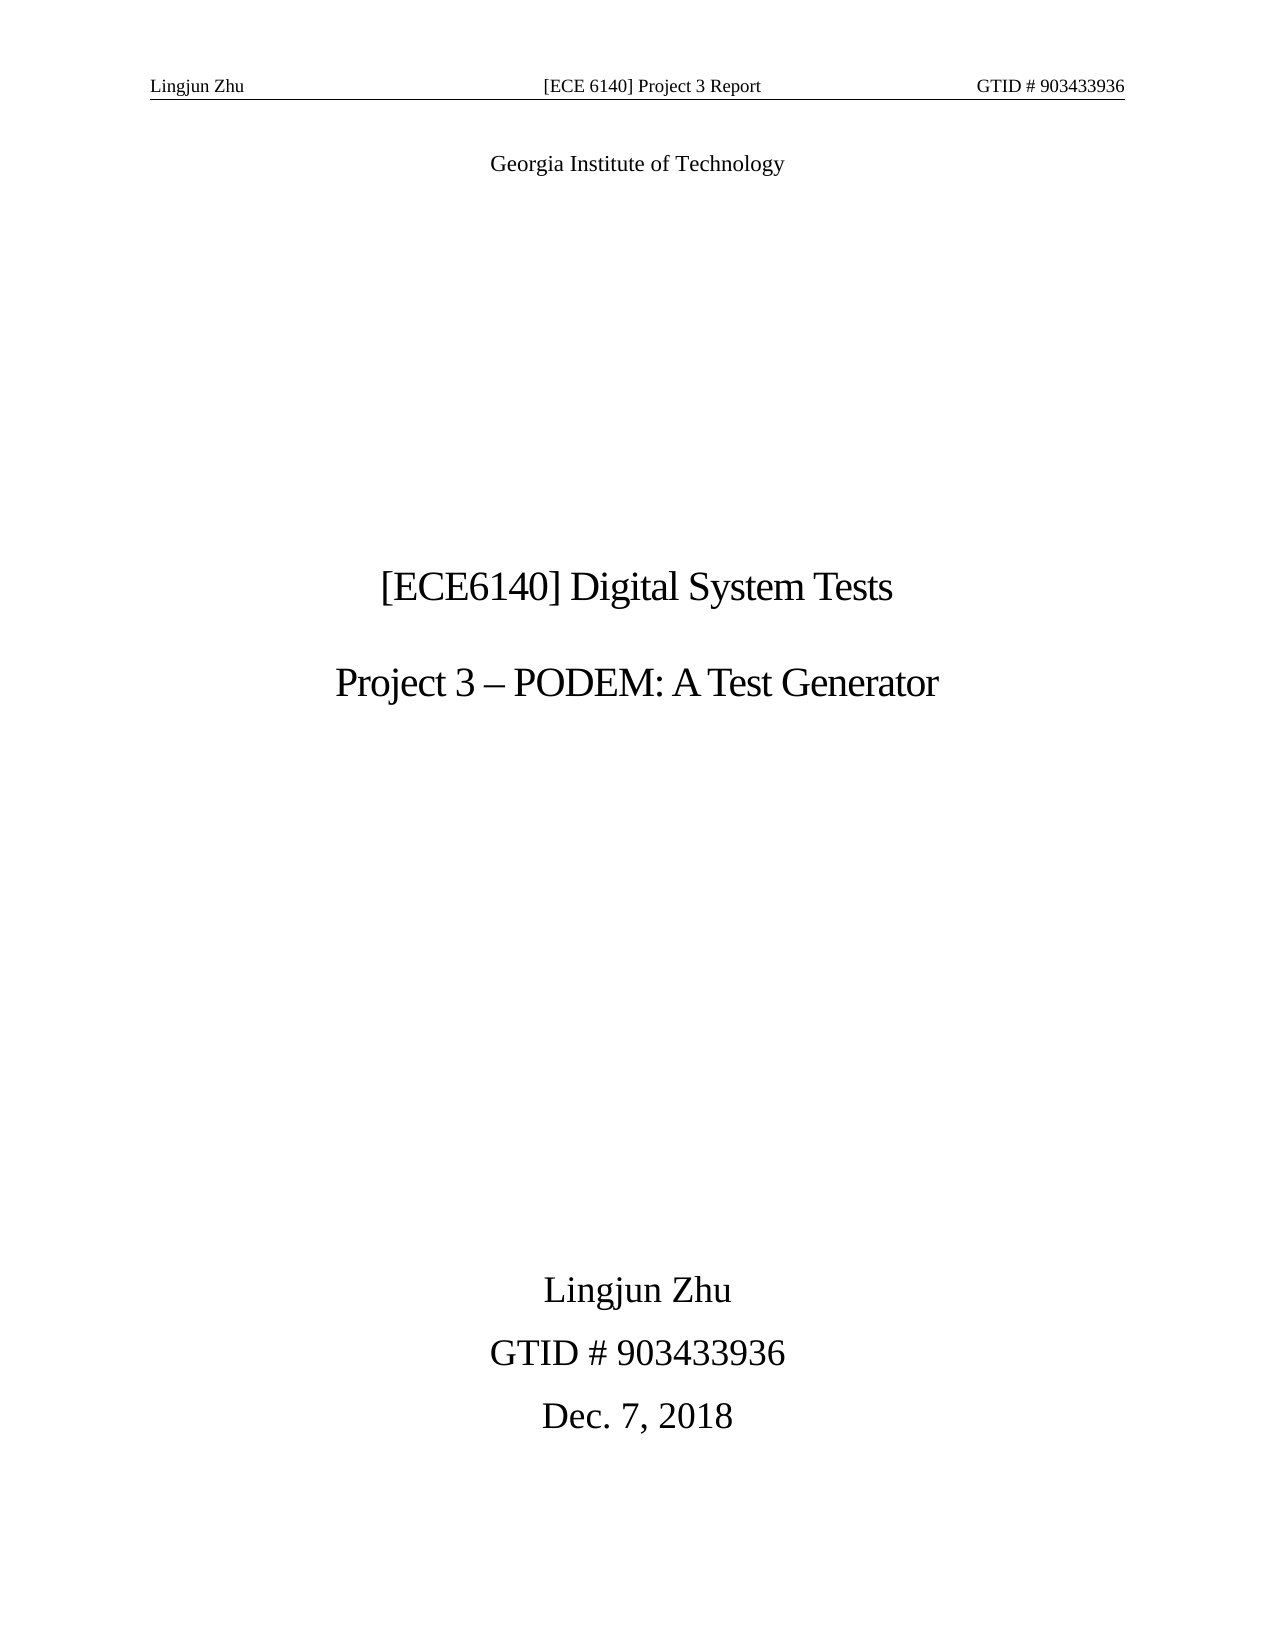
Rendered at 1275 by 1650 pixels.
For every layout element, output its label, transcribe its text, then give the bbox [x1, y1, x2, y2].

title Project 3 – PODEM: A Test Generator [150, 657, 1125, 705]
title [ECE6140] Digital System Tests [150, 562, 1125, 609]
subtitle Lingjun Zhu [150, 1267, 1125, 1311]
subtitle GTID # 903433936 [150, 1331, 1125, 1374]
subtitle Dec. 7, 2018 [150, 1394, 1125, 1437]
text Georgia Institute of Technology [150, 150, 1125, 176]
